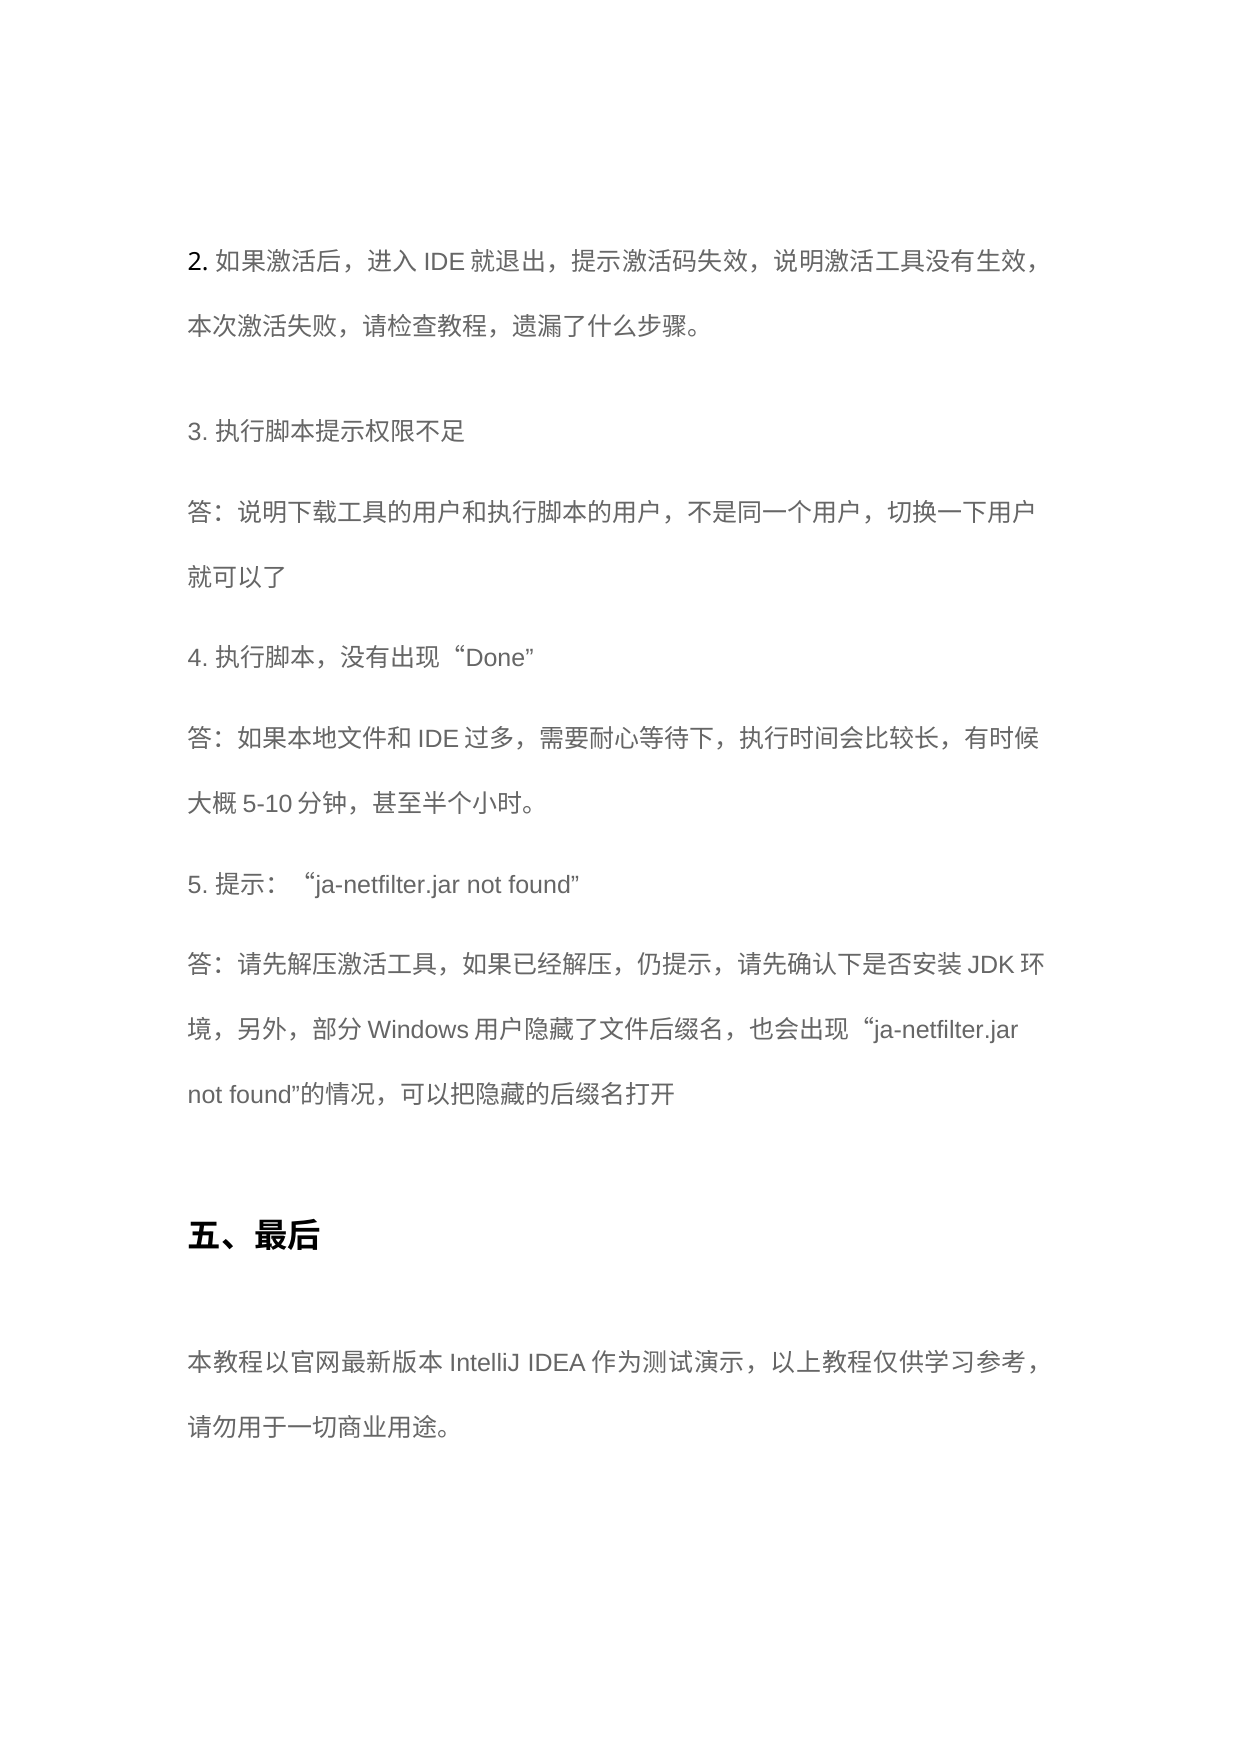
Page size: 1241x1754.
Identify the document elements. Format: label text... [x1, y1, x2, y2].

text 4. 执行脚本，没有出现“Done” [187, 623, 1053, 688]
text 3. 执行脚本提示权限不足 [187, 397, 1053, 462]
text 答：说明下载工具的用户和执行脚本的用户，不是同一个用户，切换一下用户就可以了 [187, 478, 1053, 608]
text 5. 提示：“ja-netfilter.jar not found” [187, 850, 1053, 915]
text 答：请先解压激活工具，如果已经解压，仍提示，请先确认下是否安装JDK环境，另外，部分Windows用户隐藏了文件后缀名，也会出现“ja-netfilter.jar not found”的情况，可以把隐藏的后缀名打开 [187, 930, 1053, 1125]
subtitle 五、最后 [187, 1201, 1053, 1266]
text 答：如果本地文件和IDE过多，需要耐心等待下，执行时间会比较长，有时候大概5-10分钟，甚至半个小时。 [187, 704, 1053, 834]
text 本教程以官网最新版本IntelliJ IDEA作为测试演示，以上教程仅供学习参考，请勿用于一切商业用途。 [187, 1328, 1053, 1458]
text 2. 如果激活后，进入IDE就退出，提示激活码失效，说明激活工具没有生效，本次激活失败，请检查教程，遗漏了什么步骤。 [187, 227, 1053, 357]
